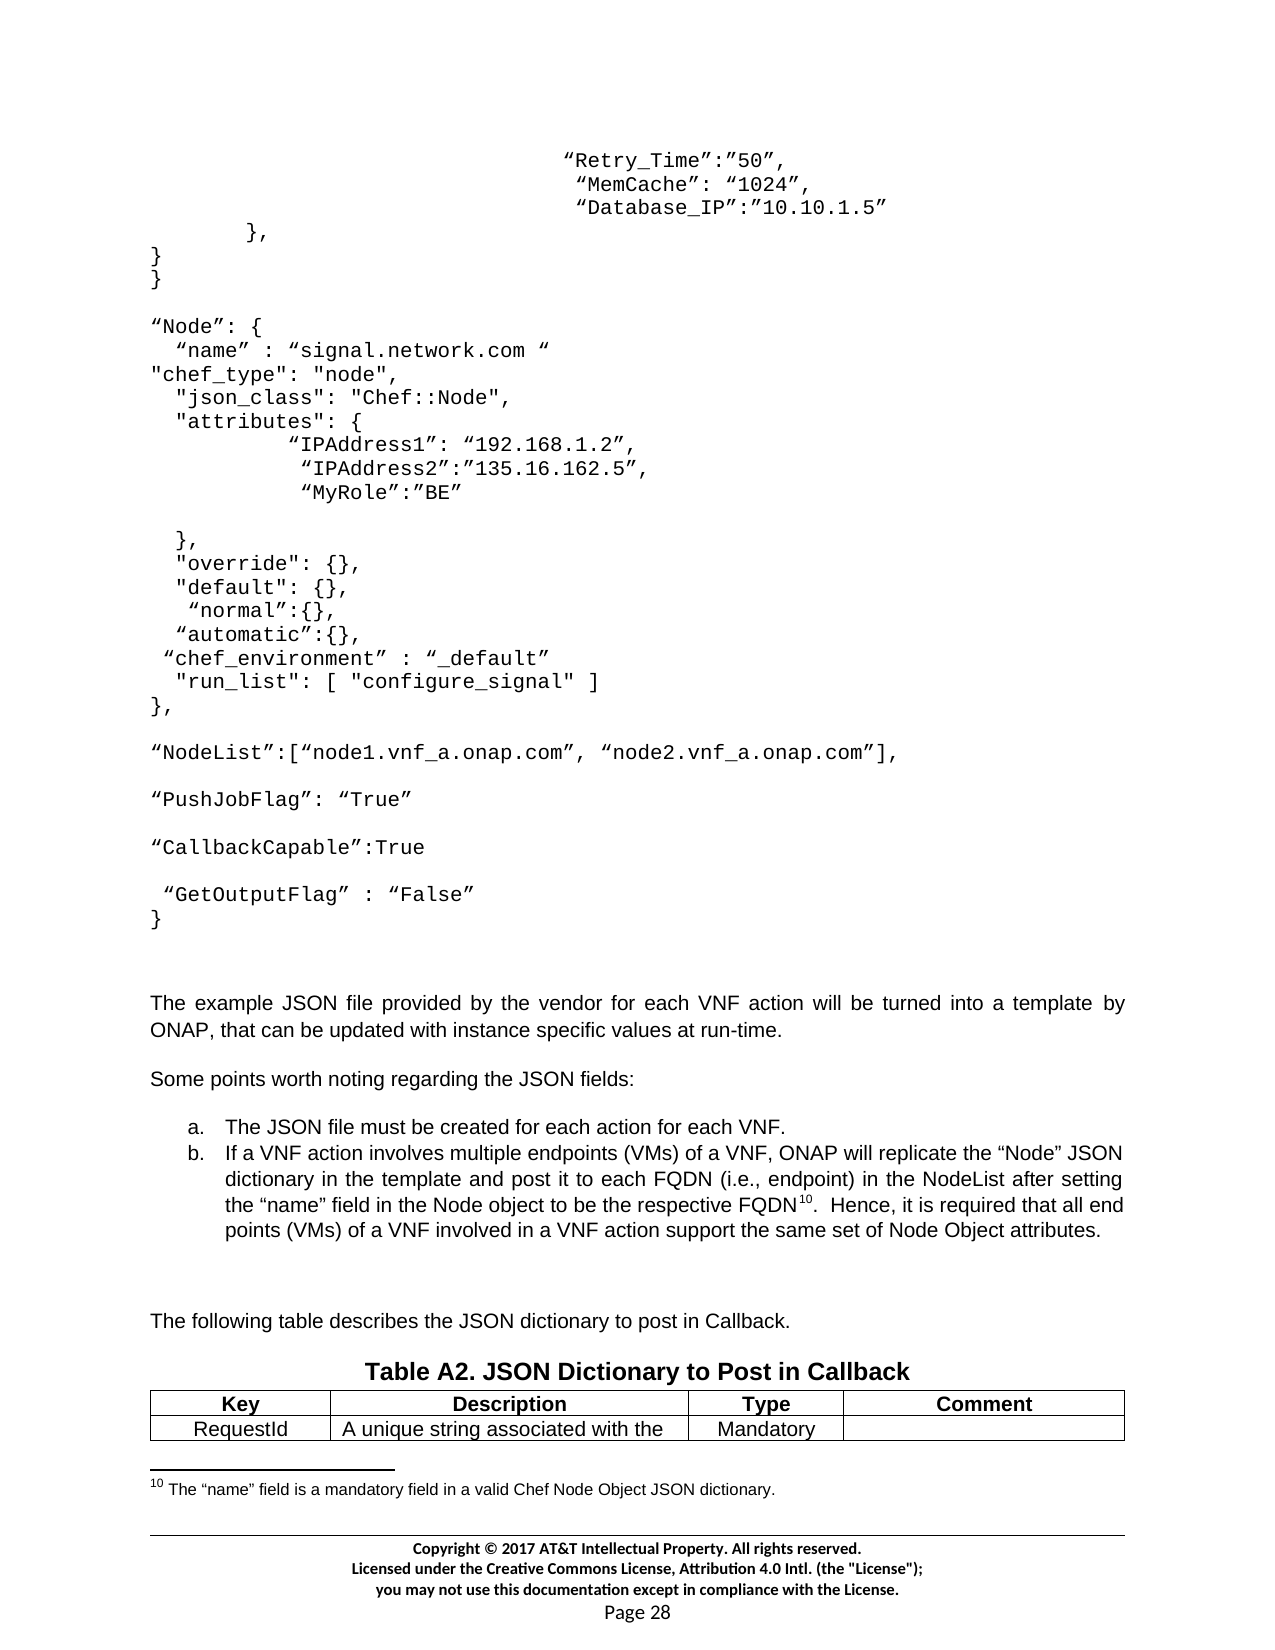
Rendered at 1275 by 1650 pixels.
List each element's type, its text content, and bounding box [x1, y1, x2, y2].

text “Database_IP”:”10.10.1.5” [150, 197, 1125, 221]
text "chef_type": "node", [150, 363, 1125, 387]
table_cell Mandatory [689, 1416, 843, 1440]
table_header Description [331, 1391, 688, 1415]
text "attributes": { [150, 411, 1125, 434]
list The JSON file must be created for each action for each VNF. [187, 1115, 1125, 1139]
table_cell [331, 1416, 688, 1440]
text “chef_environment” : “_default” [150, 648, 1125, 671]
text “Retry_Time”:”50”, [150, 150, 1125, 174]
text “GetOutputFlag” : “False” [150, 884, 1125, 908]
text "run_list": [ "configure_signal" ] [150, 671, 1125, 695]
text “MyRole”:”BE” [150, 482, 1125, 505]
text Some points worth noting regarding the JSON fields: [150, 1067, 1125, 1091]
text “name” : “signal.network.com “ [150, 340, 1125, 363]
subtitle Table A2. JSON Dictionary to Post in Callback [150, 1357, 1125, 1386]
text }, [150, 695, 1125, 718]
text “IPAddress1”: “192.168.1.2”, [150, 434, 1125, 458]
list If a VNF action involves multiple endpoints (VMs) of a VNF, ONAP will replicate the “Node” JSON dictionary in the template and post it to each FQDN (i.e., endpoint) in the NodeList after setting the “name” field in the Node object to be the respective FQDN. Hence, it is required that all end points (VMs) of a VNF involved in a VNF action support the same set of Node Object attributes. [187, 1141, 1125, 1242]
table_header Comment [844, 1391, 1124, 1415]
table_header Type [689, 1391, 843, 1415]
text The following table describes the JSON dictionary to post in Callback. [150, 1309, 1125, 1333]
text “PushJobFlag”: “True” [150, 789, 1125, 813]
text } [150, 268, 1125, 292]
text "default": {}, [150, 577, 1125, 600]
text “automatic”:{}, [150, 624, 1125, 648]
text "override": {}, [150, 553, 1125, 577]
text }, [150, 529, 1125, 553]
text "json_class": "Chef::Node", [150, 387, 1125, 411]
text }, [150, 221, 1125, 244]
text } [150, 244, 1125, 268]
table_header Key [151, 1391, 330, 1415]
text “normal”:{}, [150, 600, 1125, 624]
text “CallbackCapable”:True [150, 837, 1125, 860]
text “NodeList”:[“node1.vnf_a.onap.com”, “node2.vnf_a.onap.com”], [150, 742, 1125, 766]
text “Node”: { [150, 316, 1125, 340]
table_cell [844, 1416, 1124, 1440]
table_cell RequestId [151, 1416, 330, 1440]
text } [150, 908, 1125, 931]
text The example JSON file provided by the vendor for each VNF action will be turned into a template by ONAP, that can be updated with instance specific values at run-time. [150, 991, 1125, 1042]
text “IPAddress2”:”135.16.162.5”, [150, 458, 1125, 482]
text “MemCache”: “1024”, [150, 174, 1125, 197]
